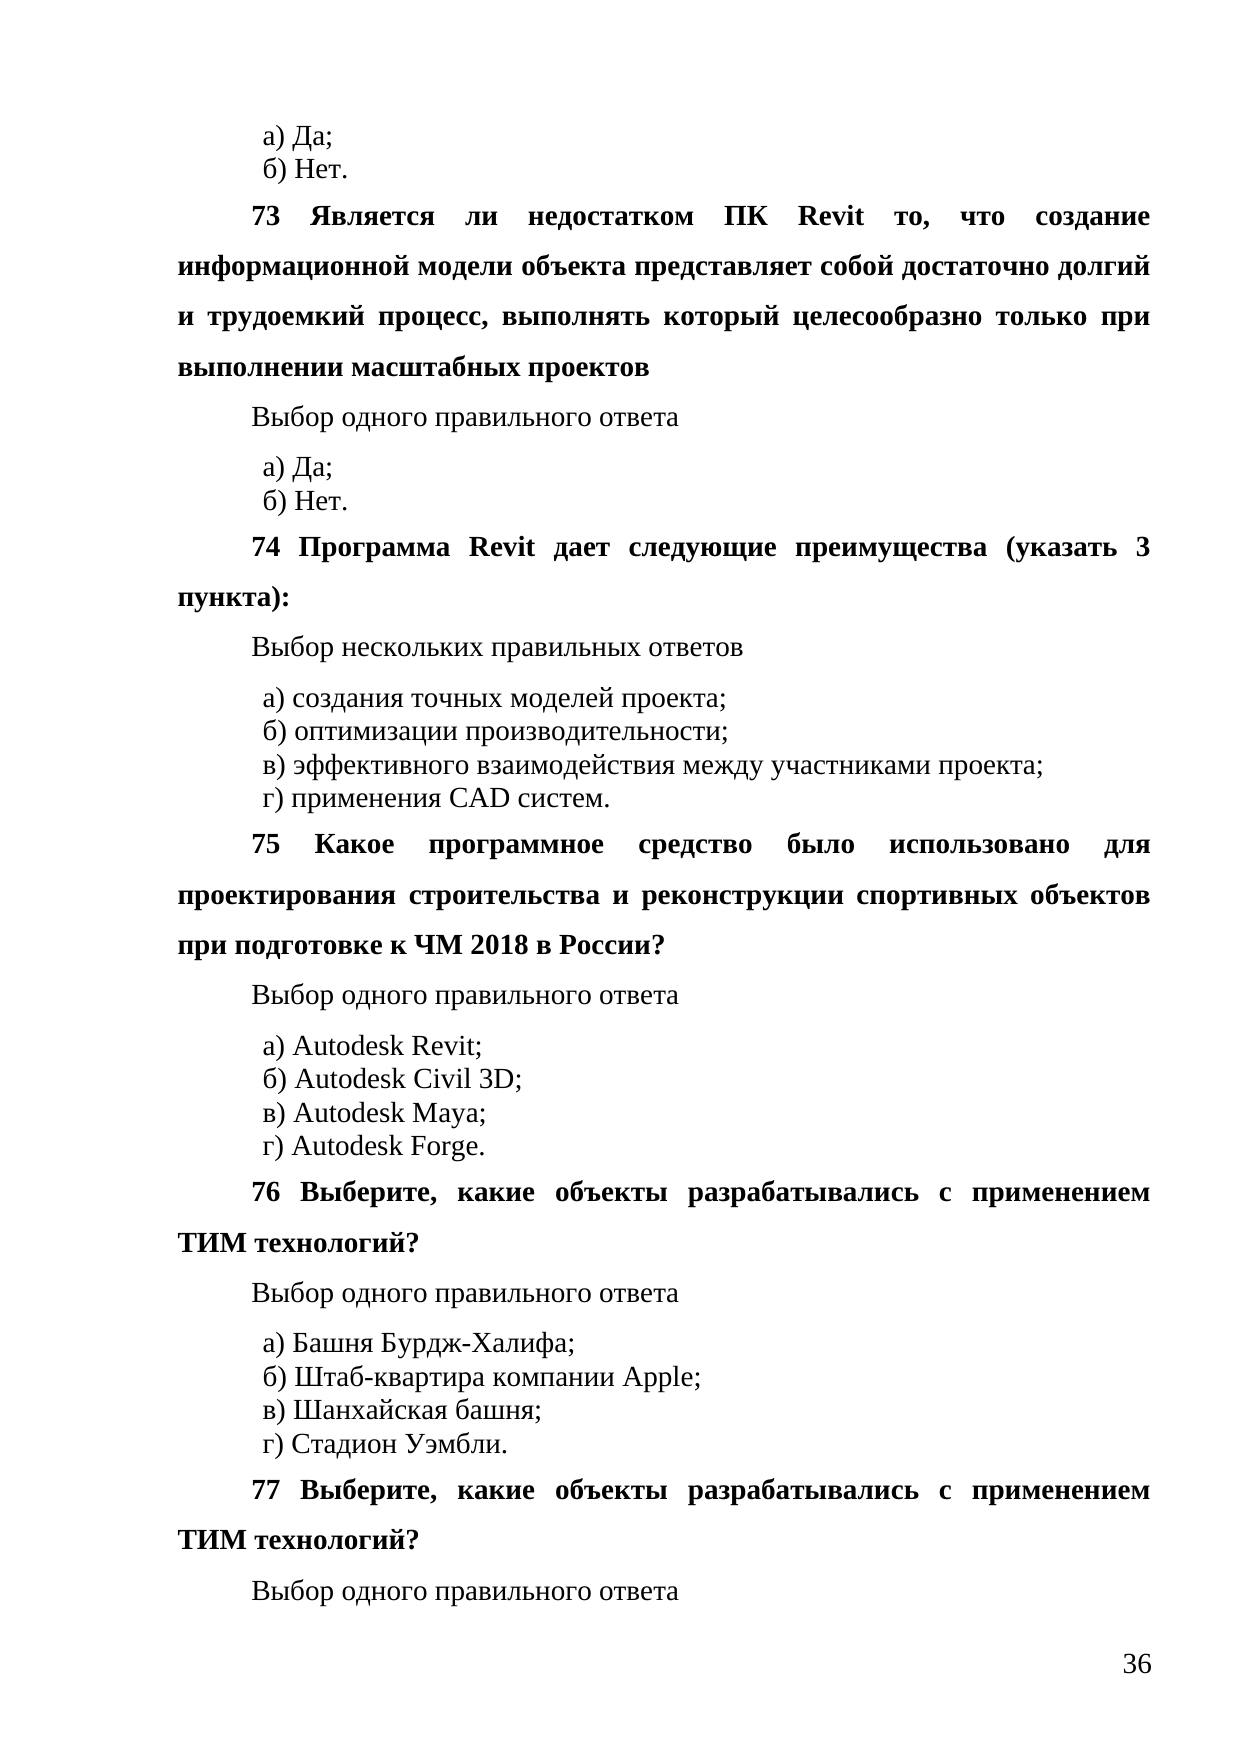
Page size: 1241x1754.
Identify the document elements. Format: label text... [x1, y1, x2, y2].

table_header a) Да; [177, 449, 1170, 483]
table_header a) Да; [177, 118, 1170, 152]
table_cell б) Autodesk Civil 3D; [177, 1061, 1170, 1095]
text Выбор одного правильного ответа [177, 1275, 1152, 1308]
text 77 Выберите, какие объекты разрабатывались с применением ТИМ технологий? [177, 1472, 1152, 1556]
table_cell в) Шанхайская башня; [177, 1393, 1170, 1426]
text Выбор одного правильного ответа [177, 977, 1152, 1011]
table_header a) Башня Бурдж-Халифа; [177, 1325, 1170, 1359]
text 75 Какое программное средство было использовано для проектирования строительства и реконструкции спортивных объектов при подготовке к ЧМ 2018 в России? [177, 826, 1152, 961]
text 73 Является ли недостатком ПК Revit то, что создание информационной модели объекта представляет собой достаточно долгий и трудоемкий процесс, выполнять который целесообразно только при выполнении масштабных проектов [177, 198, 1152, 382]
text Выбор одного правильного ответа [177, 399, 1152, 432]
table_cell г) Стадион Уэмбли. [177, 1426, 1170, 1459]
table_cell б) оптимизации производительности; [177, 713, 1170, 747]
text 74 Программа Revit дает следующие преимущества (указать 3 пункта): [177, 529, 1152, 613]
text 76 Выберите, какие объекты разрабатывались с применением ТИМ технологий? [177, 1174, 1152, 1258]
table_header a) Autodesk Revit; [177, 1028, 1170, 1061]
table_cell б) Штаб-квартира компании Apple; [177, 1359, 1170, 1392]
table_header a) создания точных моделей проекта; [177, 680, 1170, 713]
table_cell б) Нет. [177, 483, 1170, 516]
table_cell в) Autodesk Maya; [177, 1095, 1170, 1128]
table_cell в) эффективного взаимодействия между участниками проекта; [177, 747, 1170, 780]
text Выбор одного правильного ответа [177, 1573, 1152, 1606]
table_cell б) Нет. [177, 152, 1170, 185]
table_cell г) Autodesk Forge. [177, 1128, 1170, 1162]
table_cell г) применения CAD систем. [177, 780, 1170, 814]
text Выбор нескольких правильных ответов [177, 629, 1152, 663]
